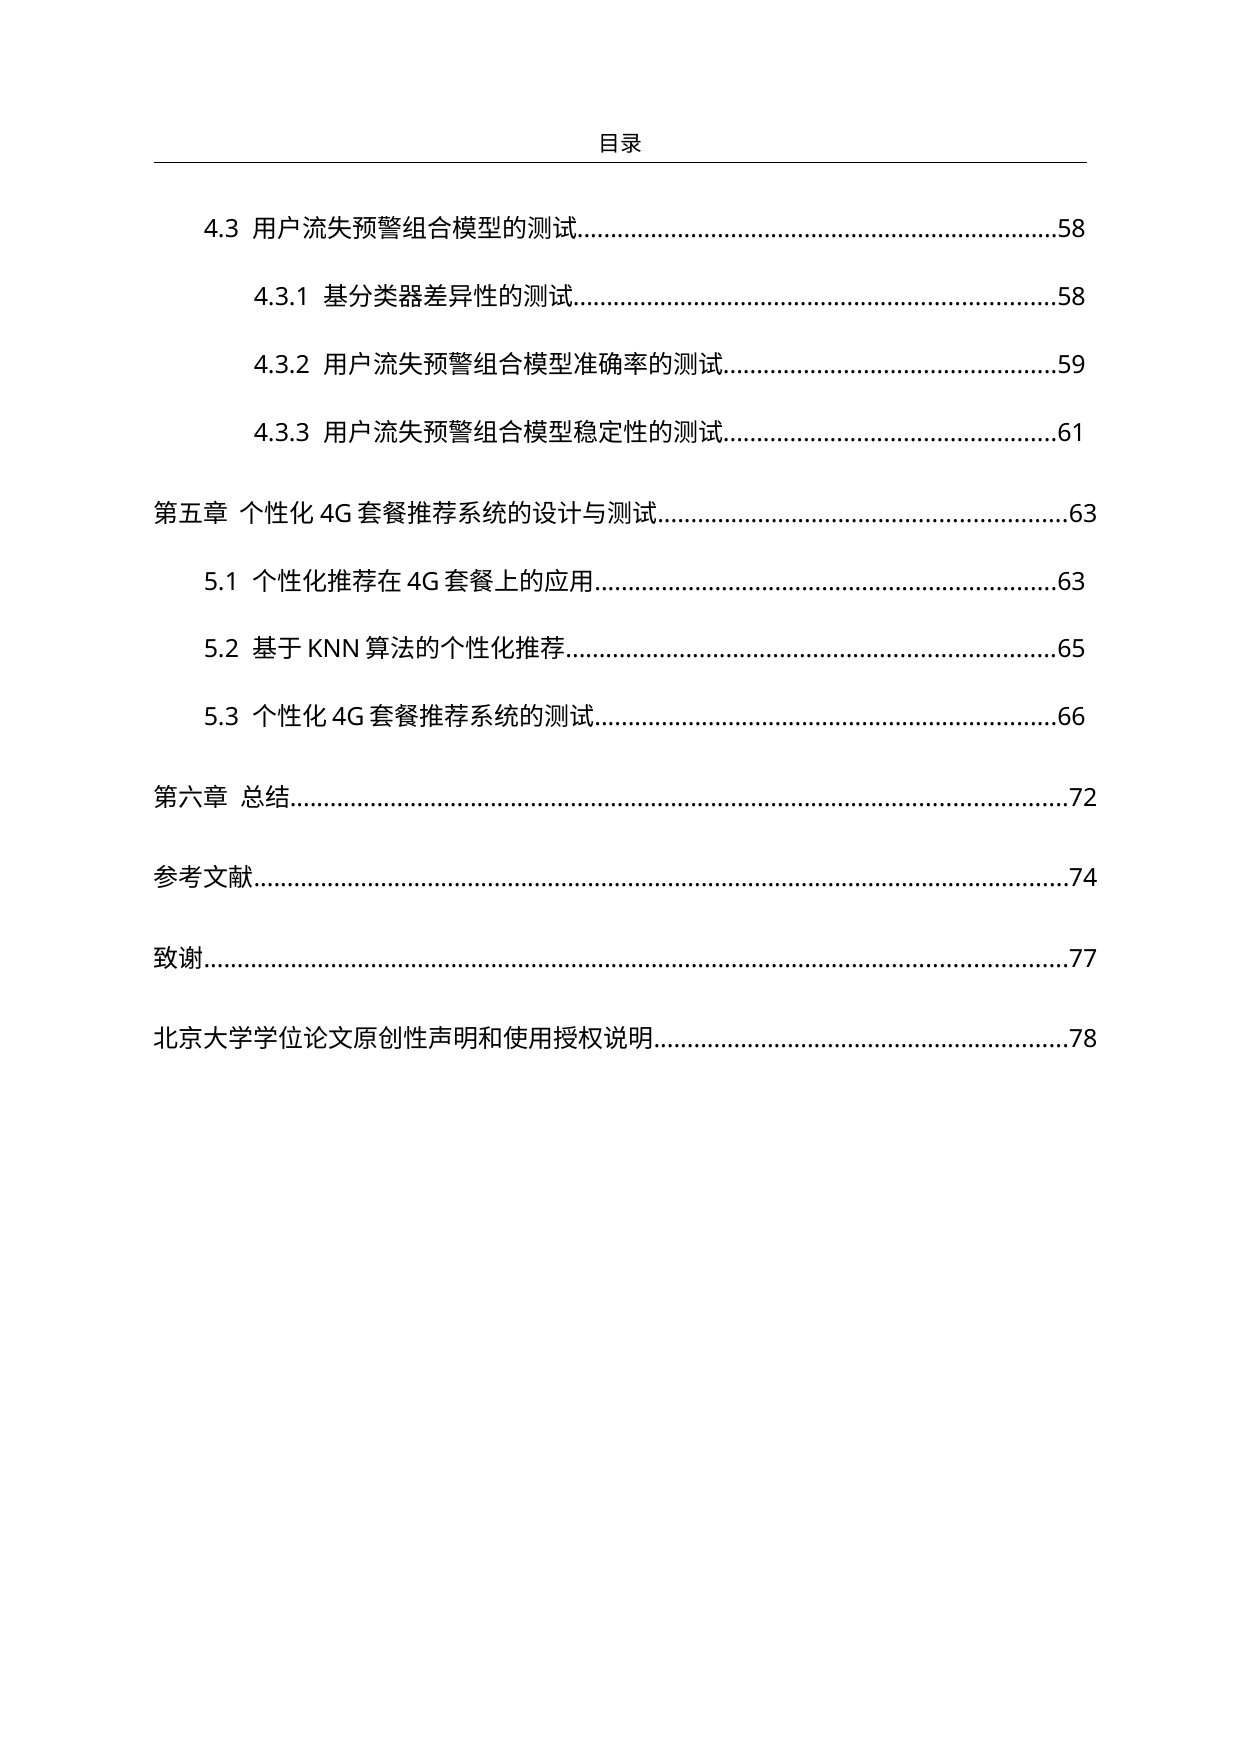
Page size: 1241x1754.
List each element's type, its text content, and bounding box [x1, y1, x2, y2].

text 4.3.2 用户流失预警组合模型准确率的测试 59 [203, 329, 1087, 397]
text 4.3 用户流失预警组合模型的测试 58 [153, 193, 1087, 261]
text 4.3.1 基分类器差异性的测试 58 [203, 261, 1087, 329]
text 5.3 个性化4G套餐推荐系统的测试 66 [153, 681, 1087, 749]
text 第五章 个性化4G套餐推荐系统的设计与测试 63 [153, 477, 1087, 545]
text 第六章 总结 72 [153, 761, 1087, 829]
text 北京大学学位论文原创性声明和使用授权说明 78 [153, 1003, 1087, 1071]
text 致谢 77 [153, 922, 1087, 990]
text 5.2 基于KNN算法的个性化推荐 65 [153, 613, 1087, 681]
text 5.1 个性化推荐在4G套餐上的应用 63 [153, 545, 1087, 613]
text 4.3.3 用户流失预警组合模型稳定性的测试 61 [203, 397, 1087, 465]
text 参考文献 74 [153, 842, 1087, 910]
